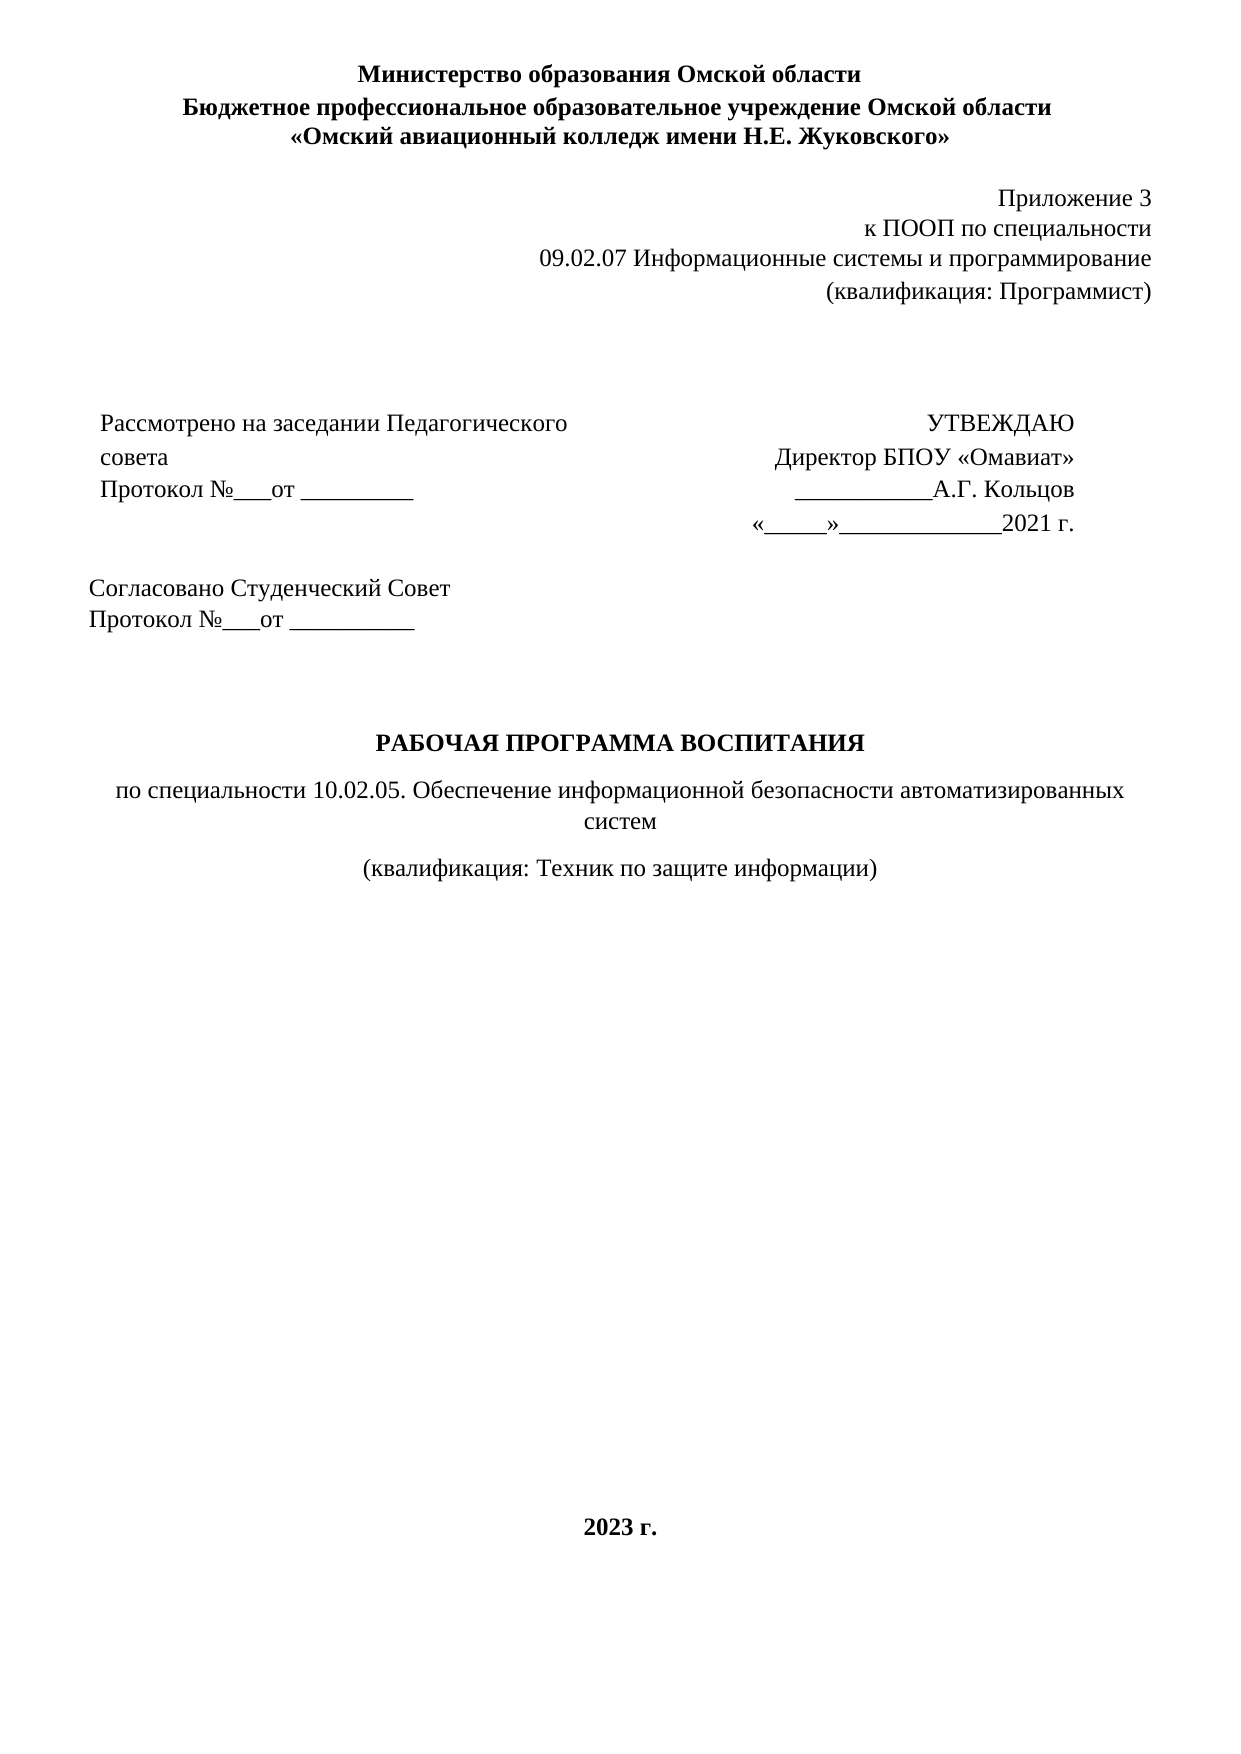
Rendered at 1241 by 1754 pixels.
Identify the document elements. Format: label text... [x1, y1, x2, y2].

text Бюджетное профессиональное образовательное учреждение Омской области «Омский авиационный колледж имени Н.Е. Жуковского» [89, 92, 1152, 149]
table_header УТВЕЖДАЮ Директор БПОУ «Омавиат» ___________А.Г. Кольцов «_____»_____________2021 г. [587, 409, 1086, 540]
table_header Рассмотрено на заседании Педагогического совета Протокол №___от _________ [89, 409, 587, 540]
text 09.02.07 Информационные системы и программирование [89, 243, 1152, 272]
text (квалификация: Техник по защите информации) [89, 853, 1152, 882]
text (квалификация: Программист) [89, 276, 1152, 305]
text Согласовано Студенческий Совет [89, 573, 1152, 602]
text к ПООП по специальности [89, 213, 1152, 242]
text Приложение 3 [89, 183, 1152, 211]
text РАБОЧАЯ ПРОГРАММА ВОСПИТАНИЯ [89, 728, 1152, 757]
text 2023 г. [89, 1512, 1152, 1541]
text Протокол №___от __________ [89, 604, 1152, 632]
text Министерство образования Омской области [89, 59, 1152, 88]
text по специальности 10.02.05. Обеспечение информационной безопасности автоматизированных систем [89, 775, 1152, 834]
